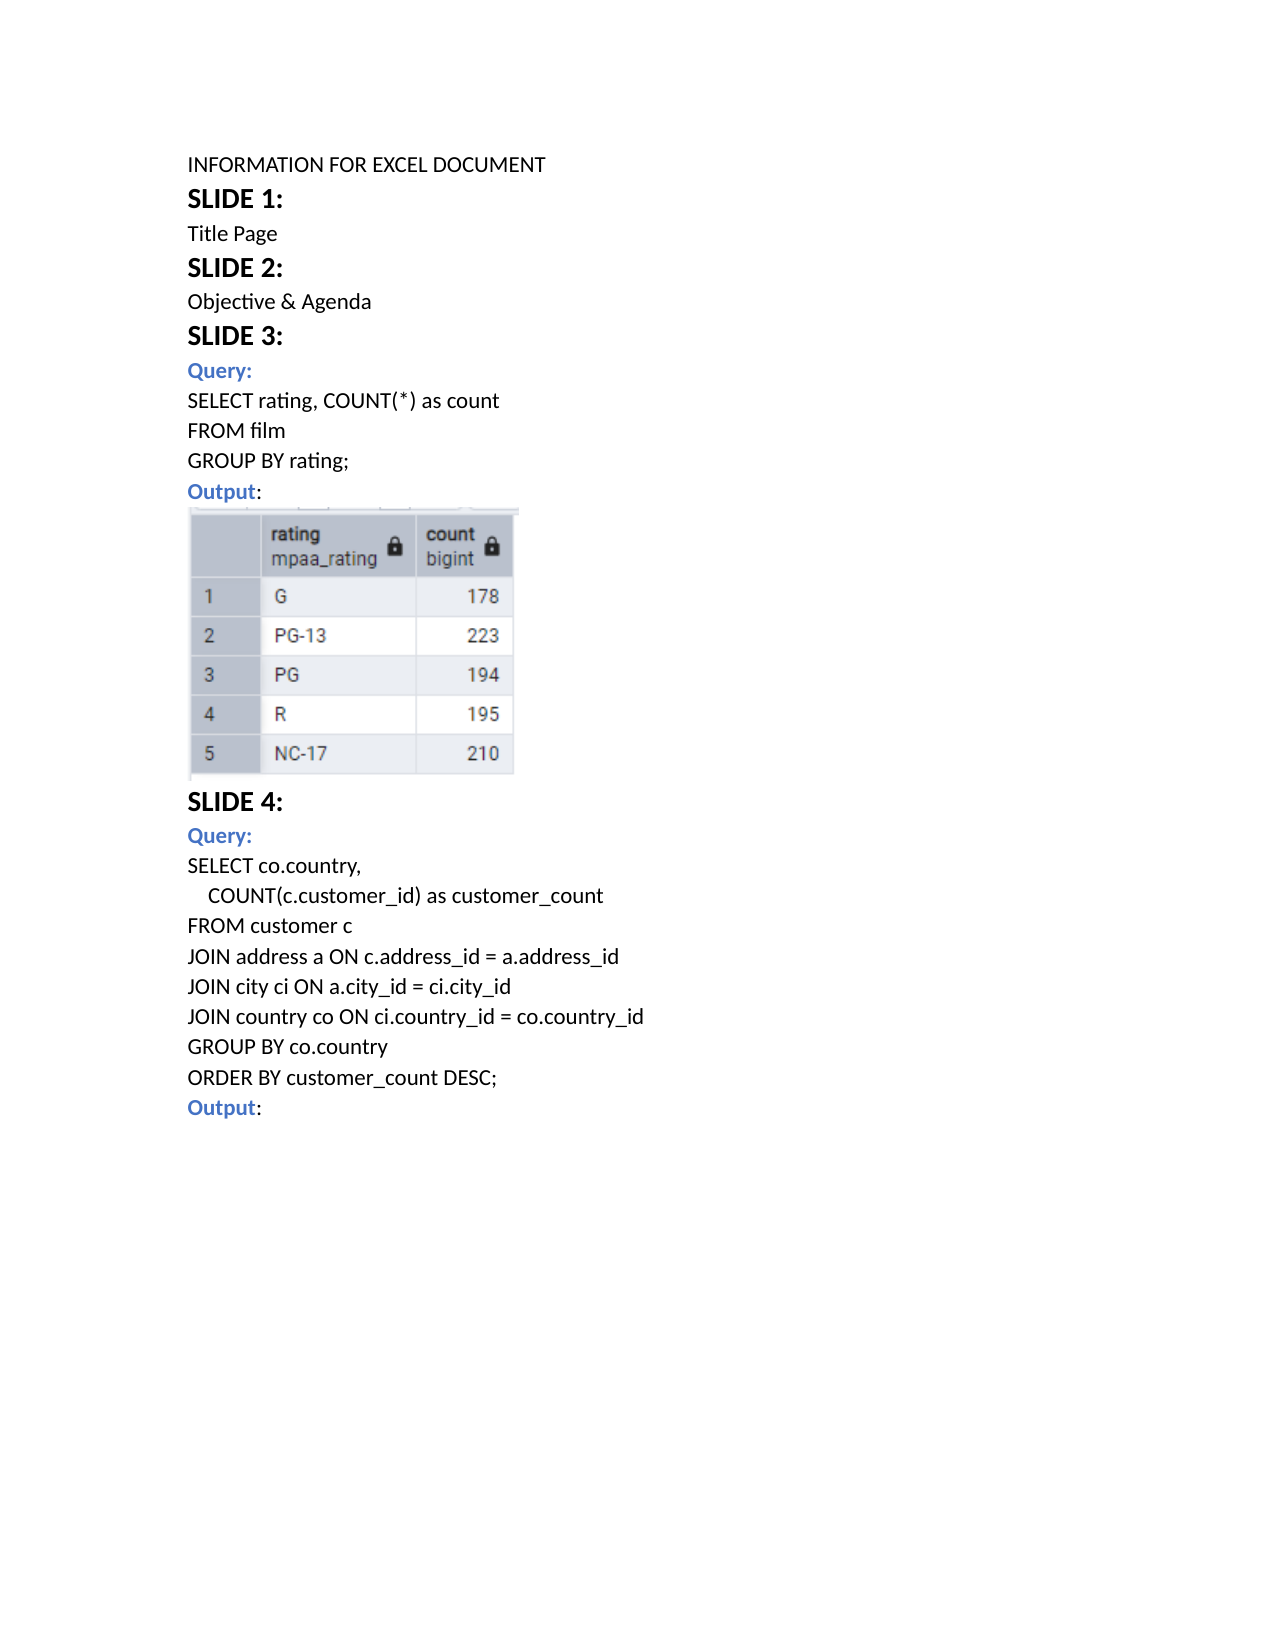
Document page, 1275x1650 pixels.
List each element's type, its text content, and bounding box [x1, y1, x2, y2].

text GROUP BY rating; [187, 447, 1125, 474]
text JOIN address a ON c.address_id = a.address_id [187, 942, 1125, 970]
text GROUP BY co.country [187, 1032, 1125, 1061]
picture [187, 507, 519, 781]
text INFORMATION FOR EXCEL DOCUMENT [187, 150, 1125, 178]
text ORDER BY customer_count DESC; [187, 1063, 1125, 1091]
text Title Page [187, 219, 1125, 247]
text SLIDE 4: [187, 783, 1125, 818]
text JOIN country co ON ci.country_id = co.country_id [187, 1002, 1125, 1030]
text FROM customer c [187, 912, 1125, 940]
text Query: [187, 821, 1125, 849]
text JOIN city ci ON a.city_id = ci.city_id [187, 972, 1125, 1000]
text SLIDE 2: [187, 249, 1125, 284]
text Query: [187, 356, 1125, 384]
text FROM film [187, 416, 1125, 444]
text Objective & Agenda [187, 287, 1125, 315]
text SELECT co.country, [187, 851, 1125, 879]
text SLIDE 1: [187, 180, 1125, 216]
text Output: [187, 1093, 1125, 1121]
text COUNT(c.customer_id) as customer_count [187, 881, 1125, 909]
text SLIDE 3: [187, 317, 1125, 353]
text SELECT rating, COUNT(*) as count [187, 386, 1125, 414]
text Output: [187, 477, 1125, 505]
